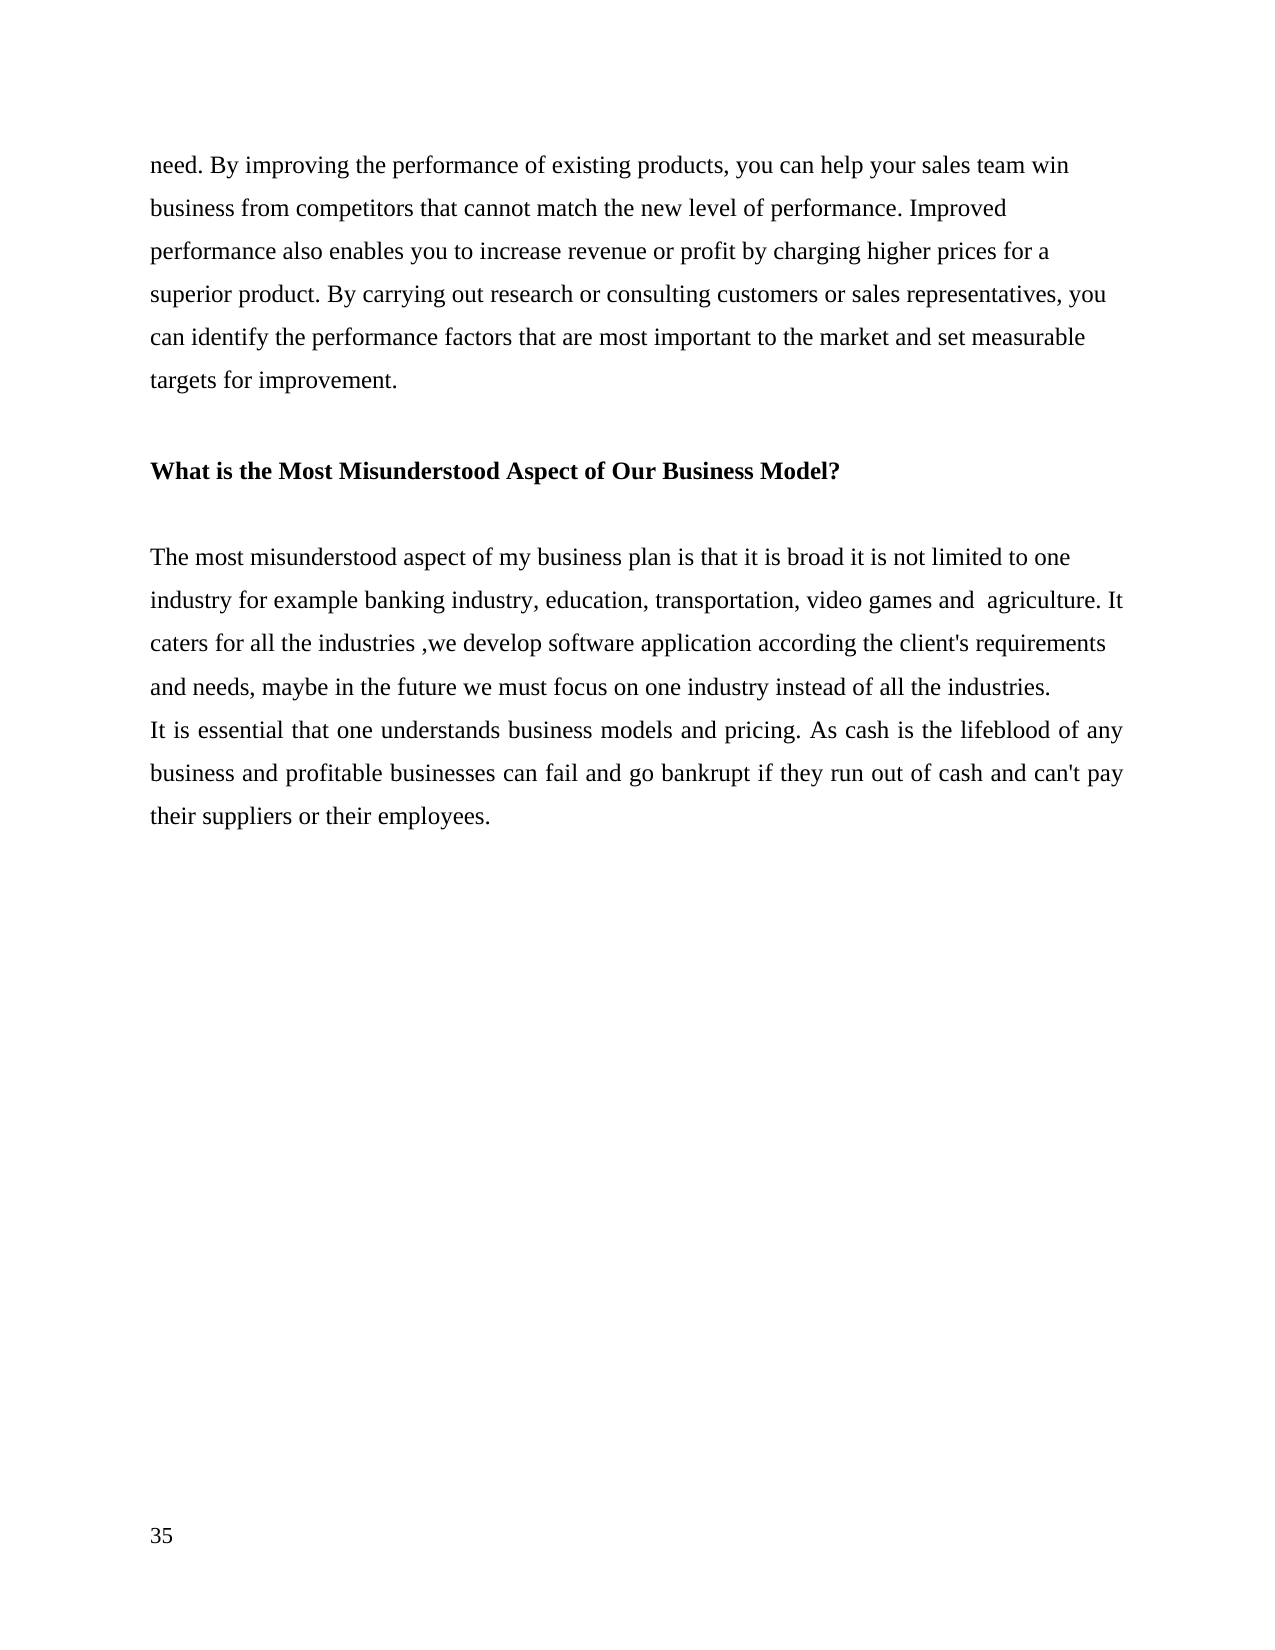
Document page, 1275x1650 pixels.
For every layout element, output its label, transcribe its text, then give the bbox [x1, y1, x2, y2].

subtitle What is the Most Misunderstood Aspect of Our Business Model? [150, 456, 1125, 485]
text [150, 150, 1125, 394]
text It is essential that one understands business models and pricing. As cash is the lifeblood of any business and profitable businesses can fail and go bankrupt if they run out of cash and can't pay their suppliers or their employees. [150, 715, 1125, 830]
text The most misunderstood aspect of my business plan is that it is broad it is not limited to one industry for example banking industry, education, transportation, video games and agriculture. It caters for all the industries ,we develop software application according the client's requirements and needs, maybe in the future we must focus on one industry instead of all the industries. [150, 542, 1125, 700]
